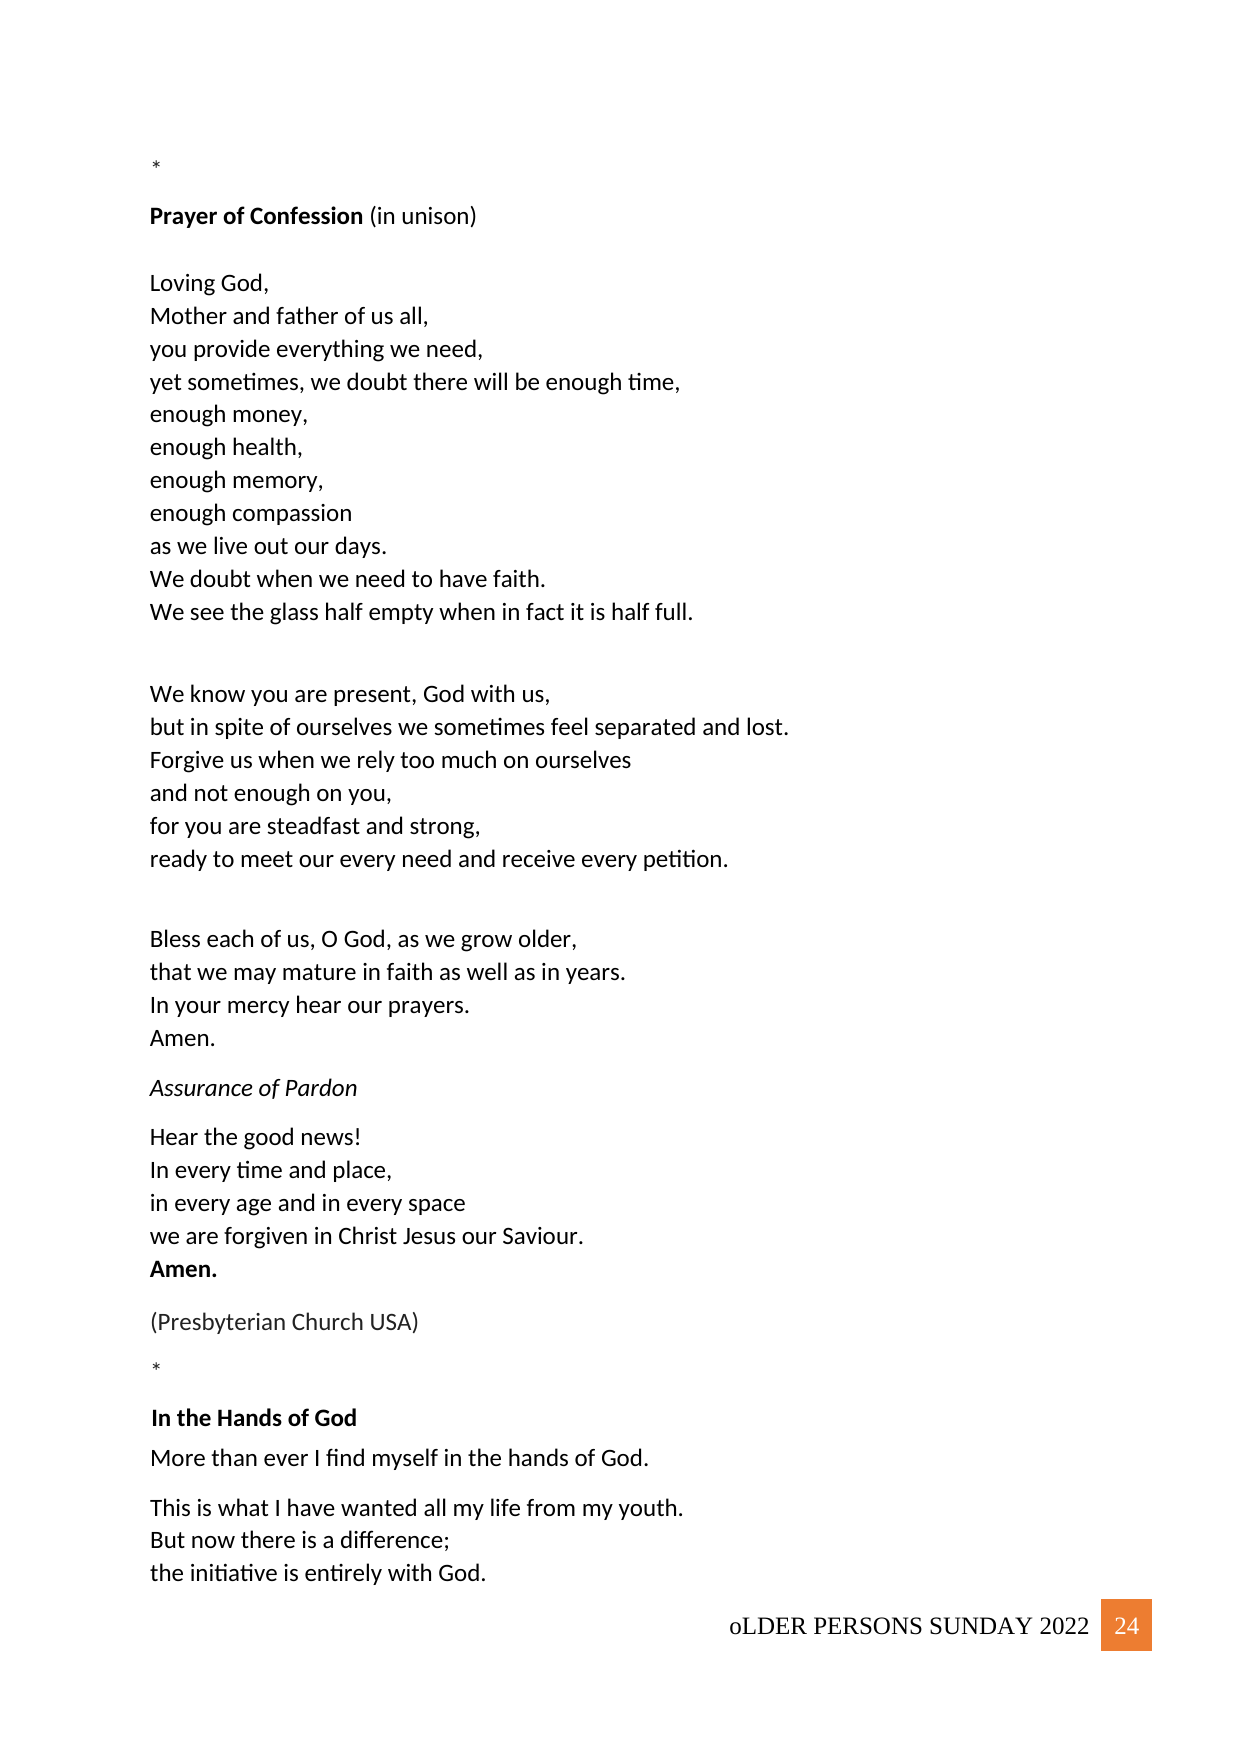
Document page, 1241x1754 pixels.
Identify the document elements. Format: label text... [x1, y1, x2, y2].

text * [150, 150, 1152, 184]
text We know you are present, God with us, but in spite of ourselves we sometimes feel separated and lost. Forgive us when we rely too much on ourselves and not enough on you, for you are steadfast and strong, ready to meet our every need and receive every petition. [149, 678, 1152, 905]
text Bless each of us, O God, as we grow older, that we may mature in faith as well as in years. In your mercy hear our prayers. Amen. [149, 924, 1152, 1053]
text This is what I have wanted all my life from my youth. But now there is a difference; the initiative is entirely with God. [150, 1492, 845, 1588]
text (Presbyterian Church USA) [150, 1303, 1152, 1337]
text More than ever I find myself in the hands of God. [150, 1442, 1152, 1473]
text Hear the good news! In every time and place, in every age and in every space we are forgiven in Christ Jesus our Saviour. Amen. [149, 1122, 1152, 1284]
text Loving God, Mother and father of us all, you provide everything we need, yet sometimes, we doubt there will be enough time, enough money, enough health, enough memory, enough compassion as we live out our days. [149, 267, 1152, 561]
text Assurance of Pardon [149, 1072, 1152, 1102]
text In the Hands of God [151, 1403, 1033, 1433]
text * [150, 1353, 1152, 1387]
text Prayer of Confession (in unison) [149, 200, 1152, 230]
text We doubt when we need to have faith. We see the glass half empty when in fact it is half full. [149, 563, 1152, 627]
